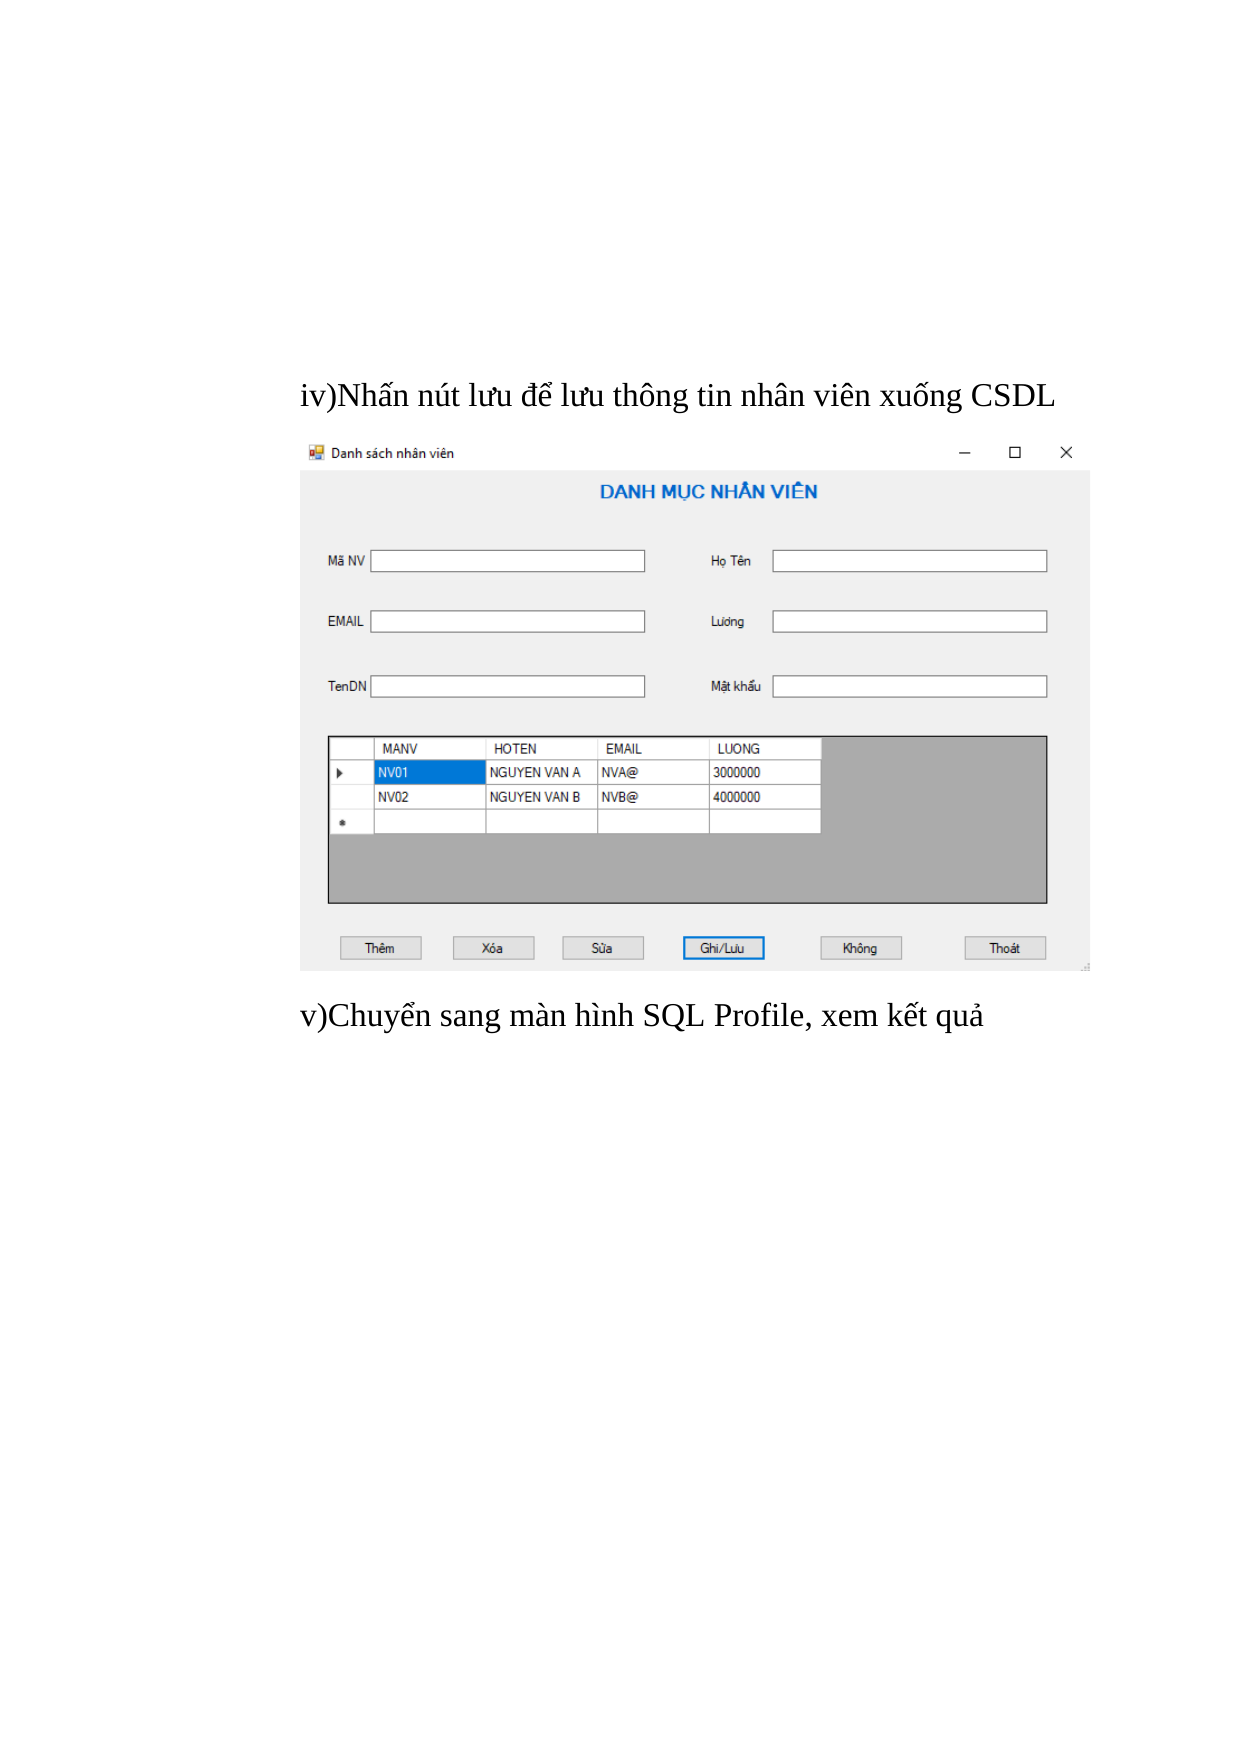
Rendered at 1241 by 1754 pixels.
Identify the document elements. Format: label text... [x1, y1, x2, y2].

picture [300, 440, 1091, 971]
text iv)Nhấn nút lưu để lưu thông tin nhân viên xuống CSDL [300, 375, 1090, 413]
text v)Chuyển sang màn hình SQL Profile, xem kết quả [300, 995, 1090, 1033]
